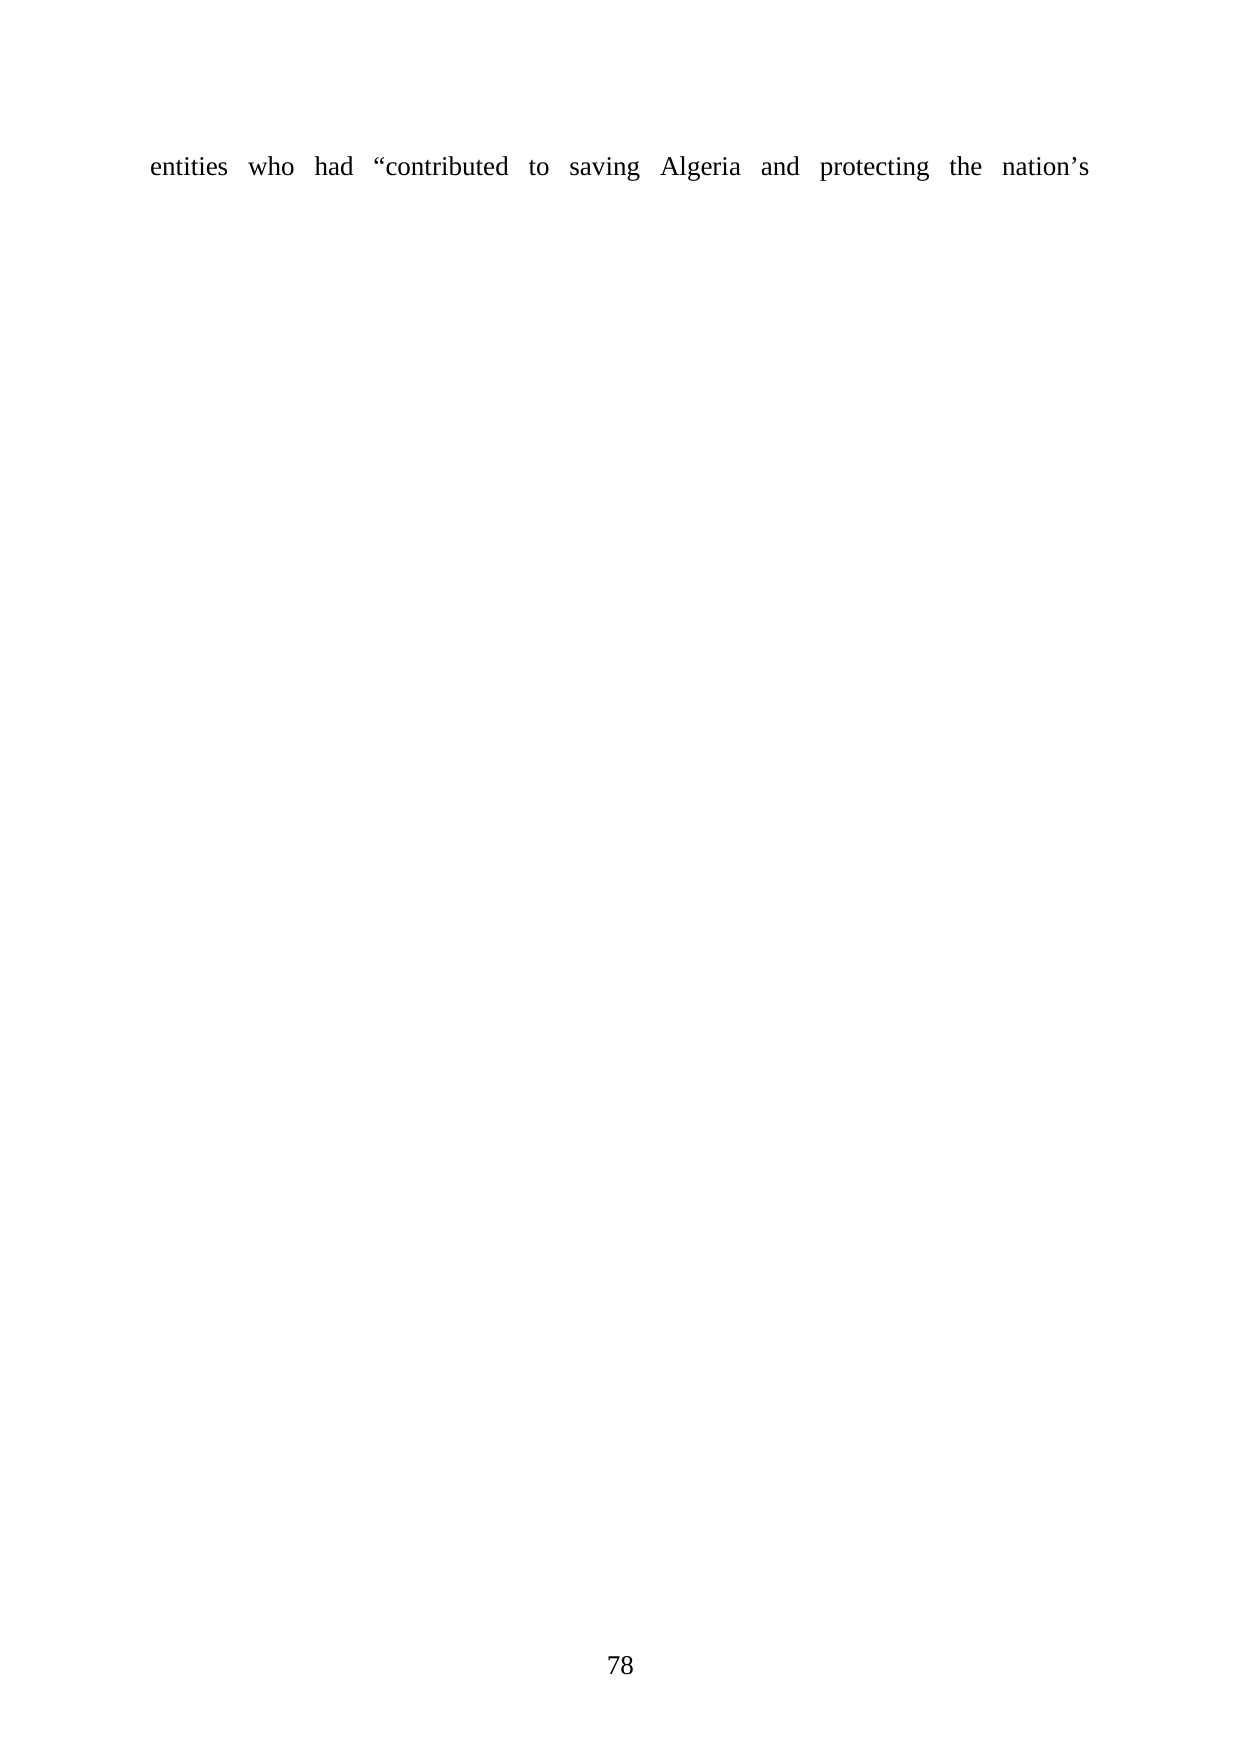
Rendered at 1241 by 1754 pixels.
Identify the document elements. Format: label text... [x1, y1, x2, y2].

list [101] The President of Algeria passed a similar decree in 2006, which gave persons involved in the internal conflict immunity from any legal proceedings. Specifically, the law provided that no legal proceedings could be initiated against individuals or entities who had “contributed to saving Algeria and protecting the nation’s institutions”. [150, 150, 1090, 181]
